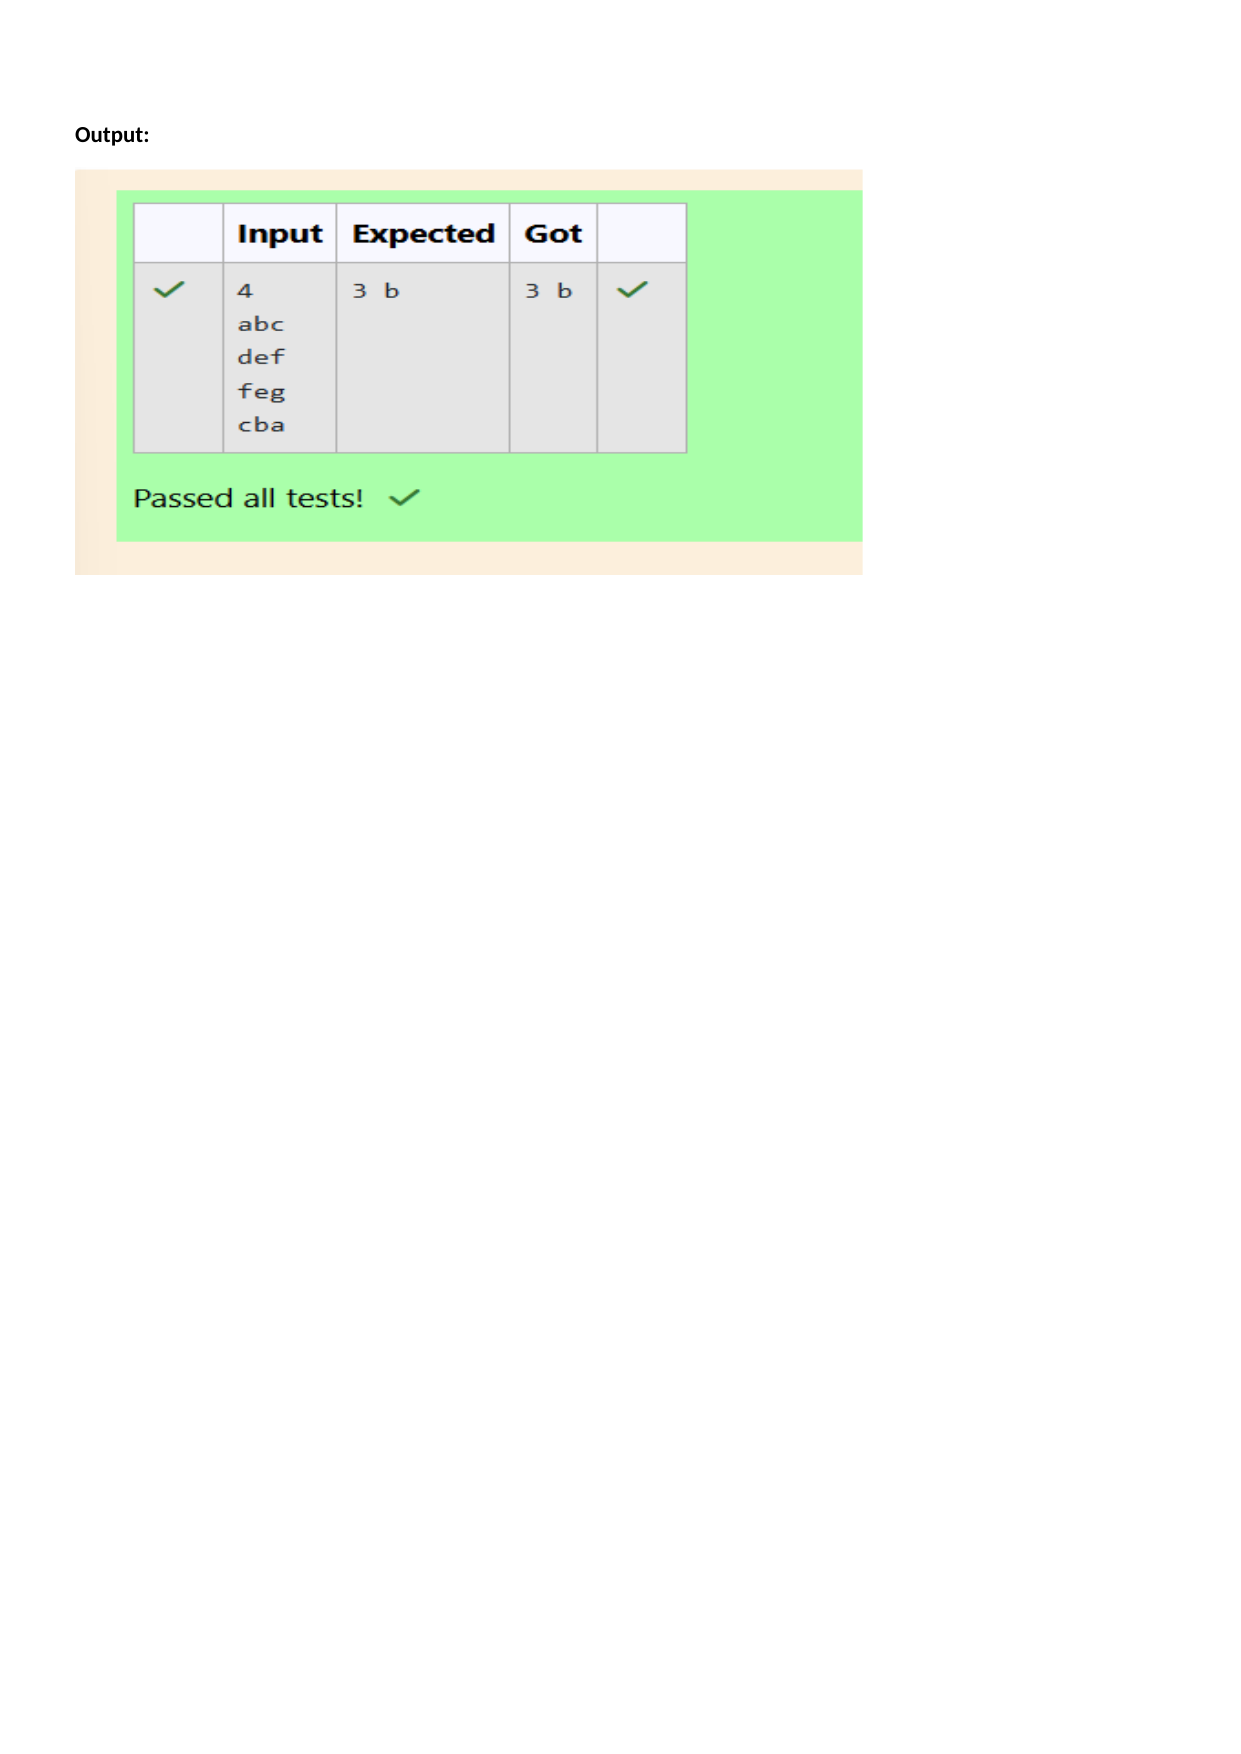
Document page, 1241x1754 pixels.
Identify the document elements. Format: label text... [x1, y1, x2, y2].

text Output: [75, 121, 1165, 148]
picture [75, 167, 863, 575]
